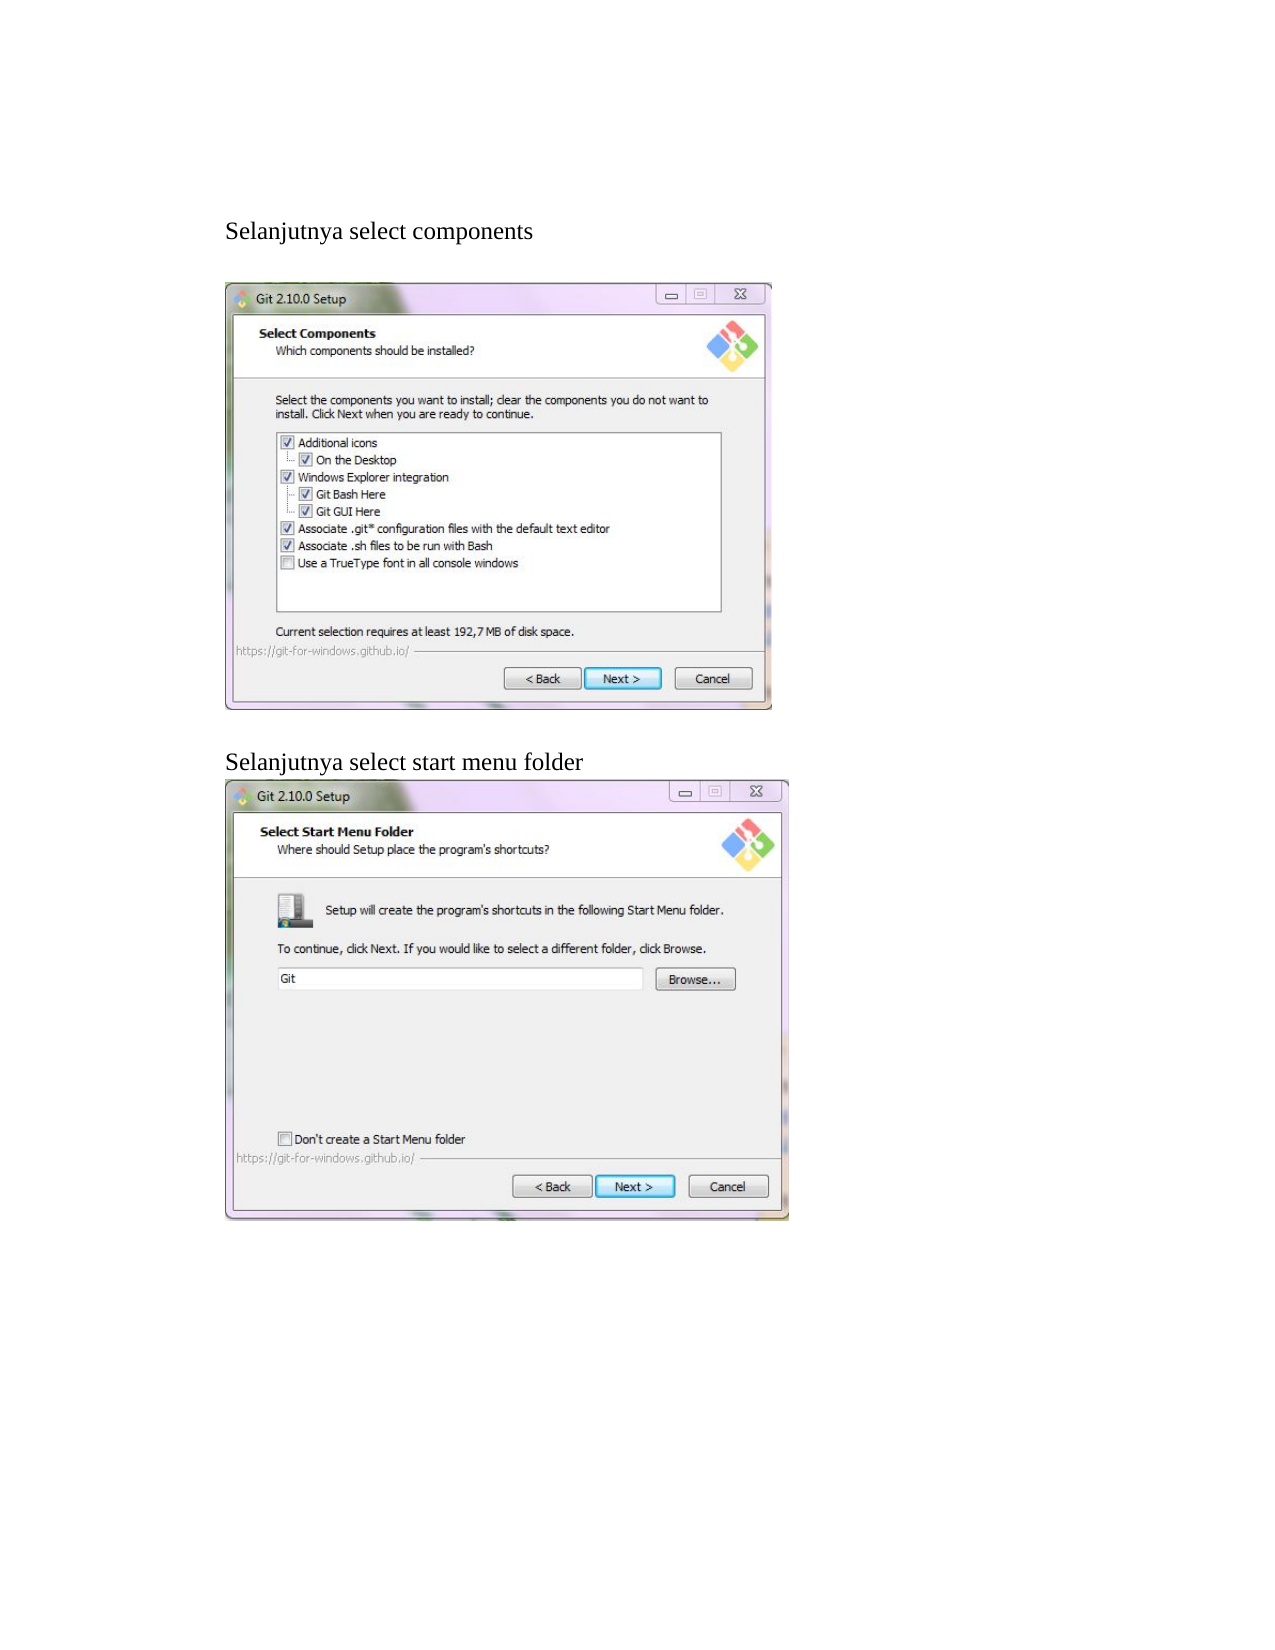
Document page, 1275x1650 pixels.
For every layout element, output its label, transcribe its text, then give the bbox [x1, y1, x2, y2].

list Selanjutnya select components [225, 216, 1125, 245]
list Selanjutnya select start menu folder [225, 747, 1125, 775]
picture [225, 779, 789, 1221]
picture [225, 282, 772, 710]
